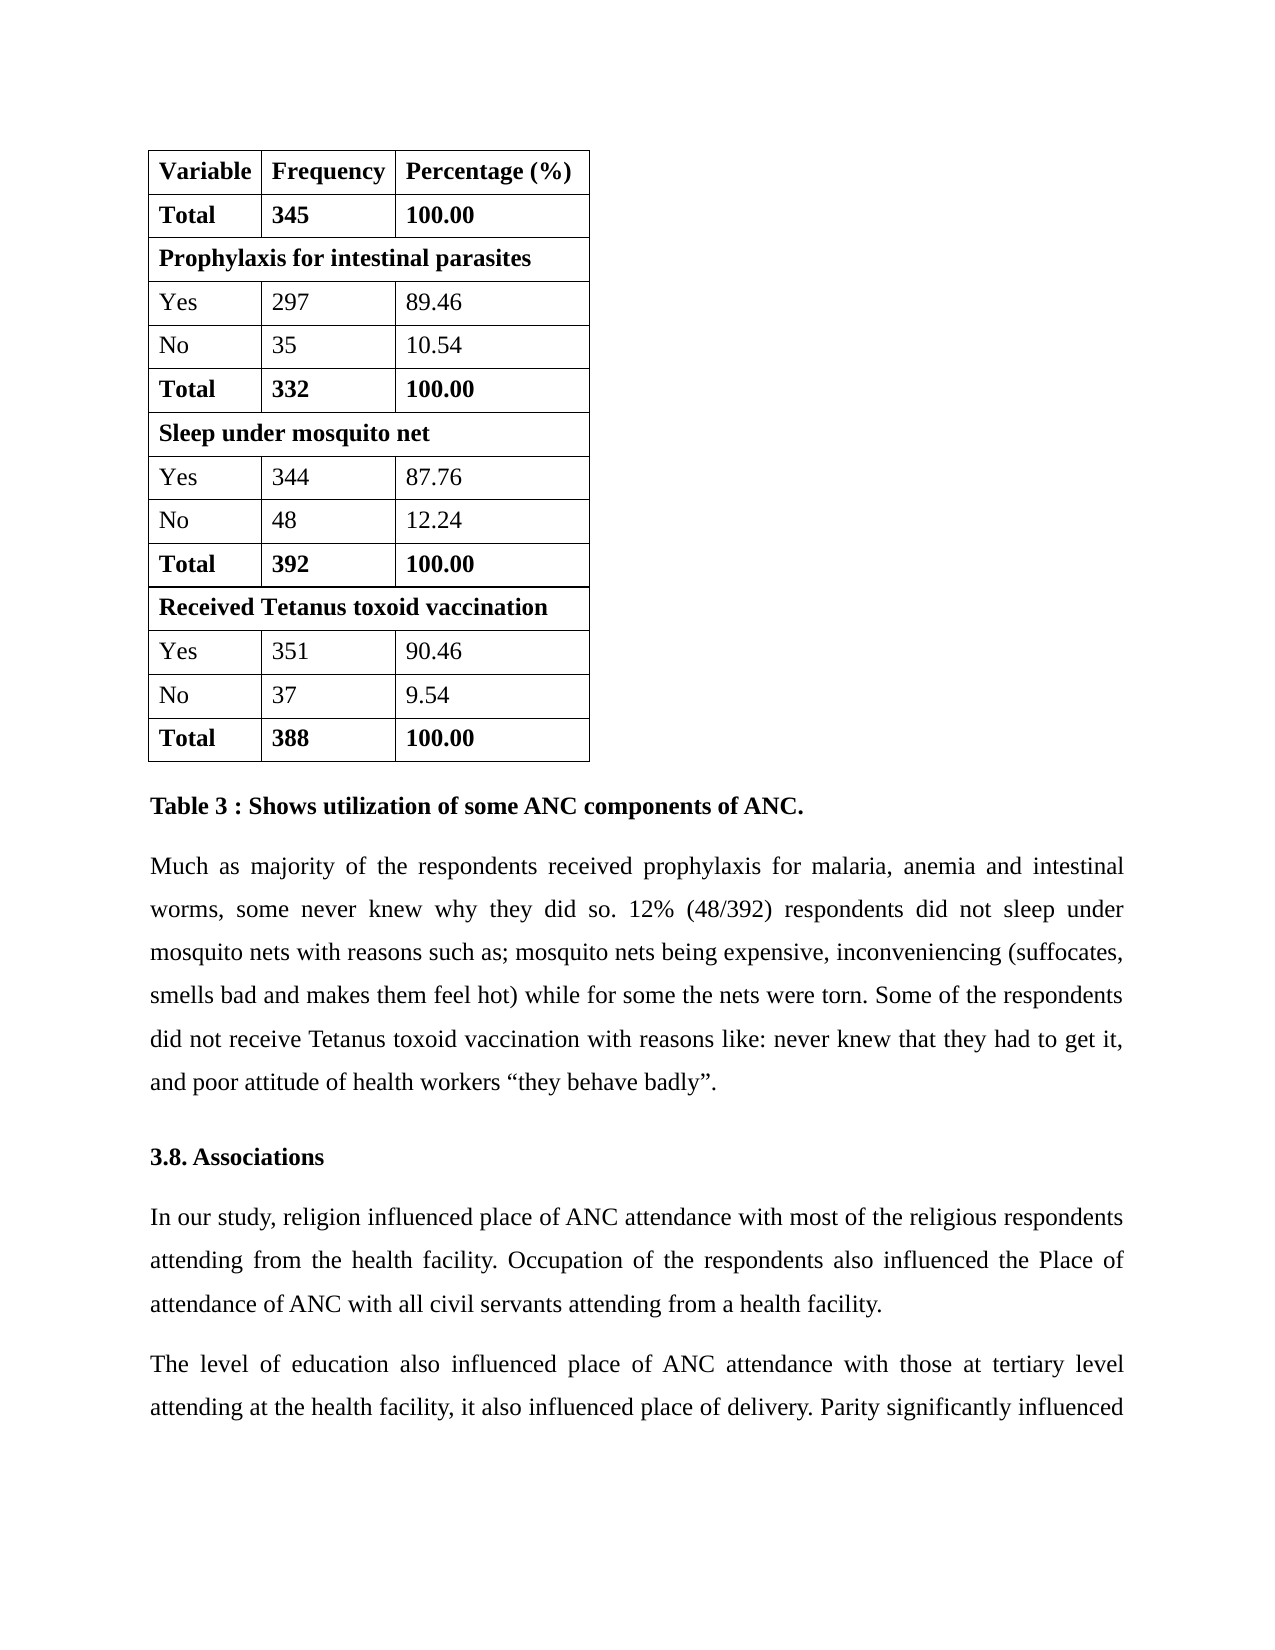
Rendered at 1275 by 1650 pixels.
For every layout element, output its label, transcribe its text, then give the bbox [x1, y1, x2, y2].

table_cell 9.54 [396, 675, 589, 717]
text In our study, religion influenced place of ANC attendance with most of the religious respondents attending from the health facility. Occupation of the respondents also influenced the Place of attendance of ANC with all civil servants attending from a health facility. [150, 1202, 1125, 1317]
table_cell 392 [262, 544, 395, 586]
table_cell 351 [262, 631, 395, 674]
table_cell Received Tetanus toxoid vaccination [149, 588, 589, 630]
table_cell 48 [262, 500, 395, 543]
table_cell 297 [262, 282, 395, 324]
text Much as majority of the respondents received prophylaxis for malaria, anemia and intestinal worms, some never knew why they did so. 12% (48/392) respondents did not sleep under mosquito nets with reasons such as; mosquito nets being expensive, inconveniencing (suffocates, smells bad and makes them feel hot) while for some the nets were torn. Some of the respondents did not receive Tetanus toxoid vaccination with reasons like: never knew that they had to get it, and poor attitude of health workers “they behave badly”. [150, 851, 1125, 1096]
table_cell 89.46 [396, 282, 589, 324]
table_cell Sleep under mosquito net [149, 413, 589, 456]
table_cell No [149, 326, 261, 368]
table_cell 345 [262, 195, 395, 237]
table_cell 37 [262, 675, 395, 717]
table_cell Total [149, 369, 261, 412]
table_cell Total [149, 544, 261, 586]
text 3.8. Associations [150, 1142, 1125, 1171]
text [150, 1349, 1125, 1421]
table_cell 12.24 [396, 500, 589, 543]
table_cell Yes [149, 282, 261, 324]
text Table 3 : Shows utilization of some ANC components of ANC. [150, 791, 1125, 819]
table_cell 100.00 [396, 544, 589, 586]
table_cell 90.46 [396, 631, 589, 674]
table_cell 388 [262, 719, 395, 761]
table_cell 87.76 [396, 457, 589, 499]
table_cell 332 [262, 369, 395, 412]
table_header Frequency [262, 151, 395, 194]
table_cell Total [149, 719, 261, 761]
table_cell No [149, 675, 261, 717]
table_cell 35 [262, 326, 395, 368]
table_cell 100.00 [396, 719, 589, 761]
table_cell No [149, 500, 261, 543]
table_cell 10.54 [396, 326, 589, 368]
table_cell Total [149, 195, 261, 237]
table_cell 100.00 [396, 195, 589, 237]
table_header Percentage (%) [396, 151, 589, 194]
table_cell 100.00 [396, 369, 589, 412]
table_cell 344 [262, 457, 395, 499]
table_cell Yes [149, 631, 261, 674]
table_cell Yes [149, 457, 261, 499]
table_header Variable [149, 151, 261, 194]
table_cell Prophylaxis for intestinal parasites [149, 238, 589, 281]
